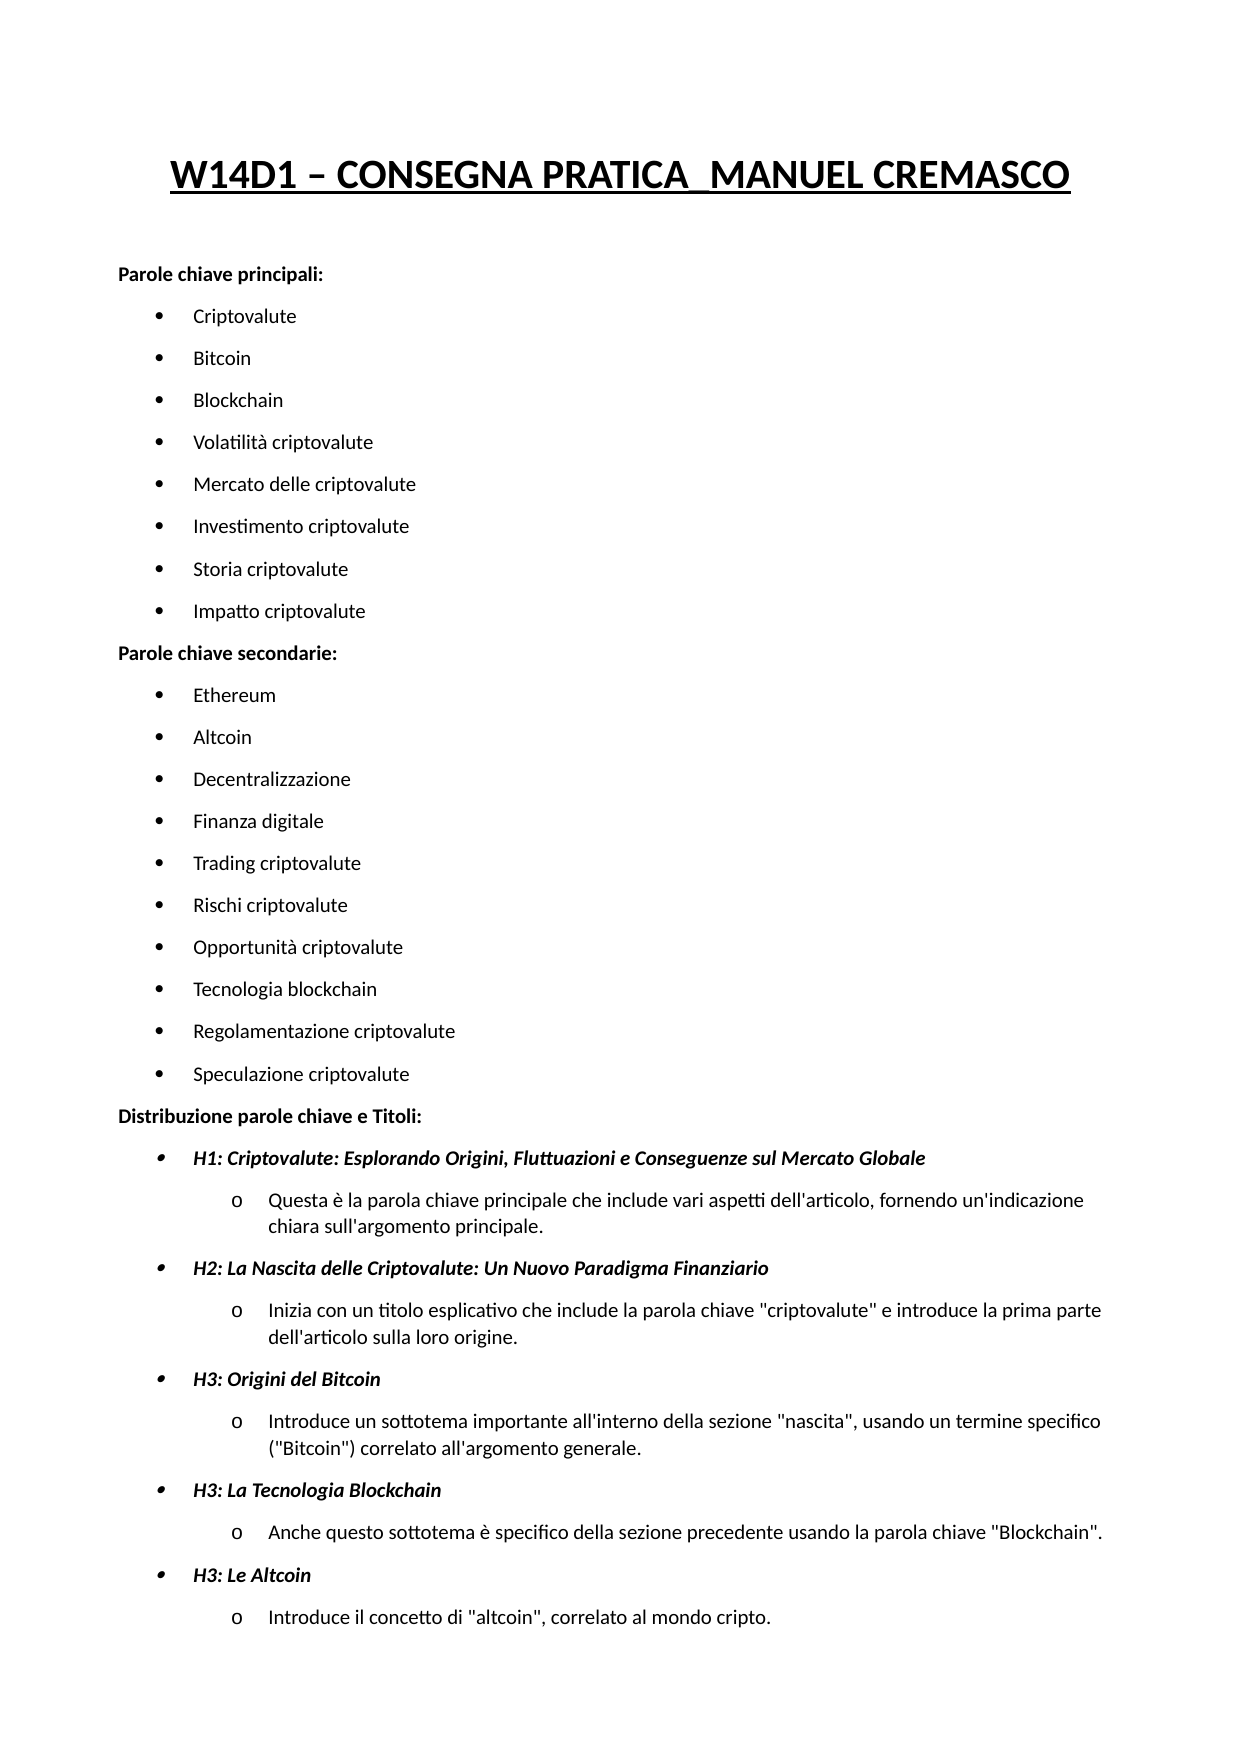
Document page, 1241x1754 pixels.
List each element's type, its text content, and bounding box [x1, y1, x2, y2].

list Mercato delle criptovalute [156, 472, 1122, 497]
list Tecnologia blockchain [156, 977, 1122, 1002]
list H1: Criptovalute: Esplorando Origini, Fluttuazioni e Conseguenze sul Mercato Globale [156, 1145, 1122, 1170]
list Altcoin [156, 724, 1122, 749]
list Criptovalute [156, 303, 1122, 329]
list Introduce un sottotema importante all'interno della sezione "nascita", usando un termine specifico ("Bitcoin") correlato all'argomento generale. [231, 1408, 1122, 1460]
list Investimento criptovalute [156, 514, 1122, 539]
list Bitcoin [156, 345, 1122, 371]
list Trading criptovalute [156, 850, 1122, 876]
text Parole chiave principali: [118, 261, 1122, 287]
list Finanza digitale [156, 808, 1122, 834]
list Regolamentazione criptovalute [156, 1019, 1122, 1044]
list Introduce il concetto di "altcoin", correlato al mondo cripto. [231, 1604, 1122, 1631]
list Decentralizzazione [156, 766, 1122, 792]
list H2: La Nascita delle Criptovalute: Un Nuovo Paradigma Finanziario [156, 1256, 1122, 1281]
text W14D1 – CONSEGNA PRATICA_MANUEL CREMASCO [118, 148, 1122, 198]
list Blockchain [156, 387, 1122, 413]
list Ethereum [156, 682, 1122, 707]
list Speculazione criptovalute [156, 1061, 1122, 1086]
list H3: La Tecnologia Blockchain [156, 1477, 1122, 1502]
list Inizia con un titolo esplicativo che include la parola chiave "criptovalute" e introduce la prima parte dell'articolo sulla loro origine. [231, 1298, 1122, 1349]
list Volatilità criptovalute [156, 429, 1122, 455]
list Opportunità criptovalute [156, 934, 1122, 960]
list Impatto criptovalute [156, 598, 1122, 623]
list Anche questo sottotema è specifico della sezione precedente usando la parola chiave "Blockchain". [231, 1519, 1122, 1545]
text Distribuzione parole chiave e Titoli: [118, 1103, 1122, 1128]
list Rischi criptovalute [156, 892, 1122, 918]
list Storia criptovalute [156, 556, 1122, 581]
text Parole chiave secondarie: [118, 640, 1122, 665]
list H3: Origini del Bitcoin [156, 1366, 1122, 1392]
list Questa è la parola chiave principale che include vari aspetti dell'articolo, fornendo un'indicazione chiara sull'argomento principale. [231, 1187, 1122, 1239]
list H3: Le Altcoin [156, 1562, 1122, 1587]
